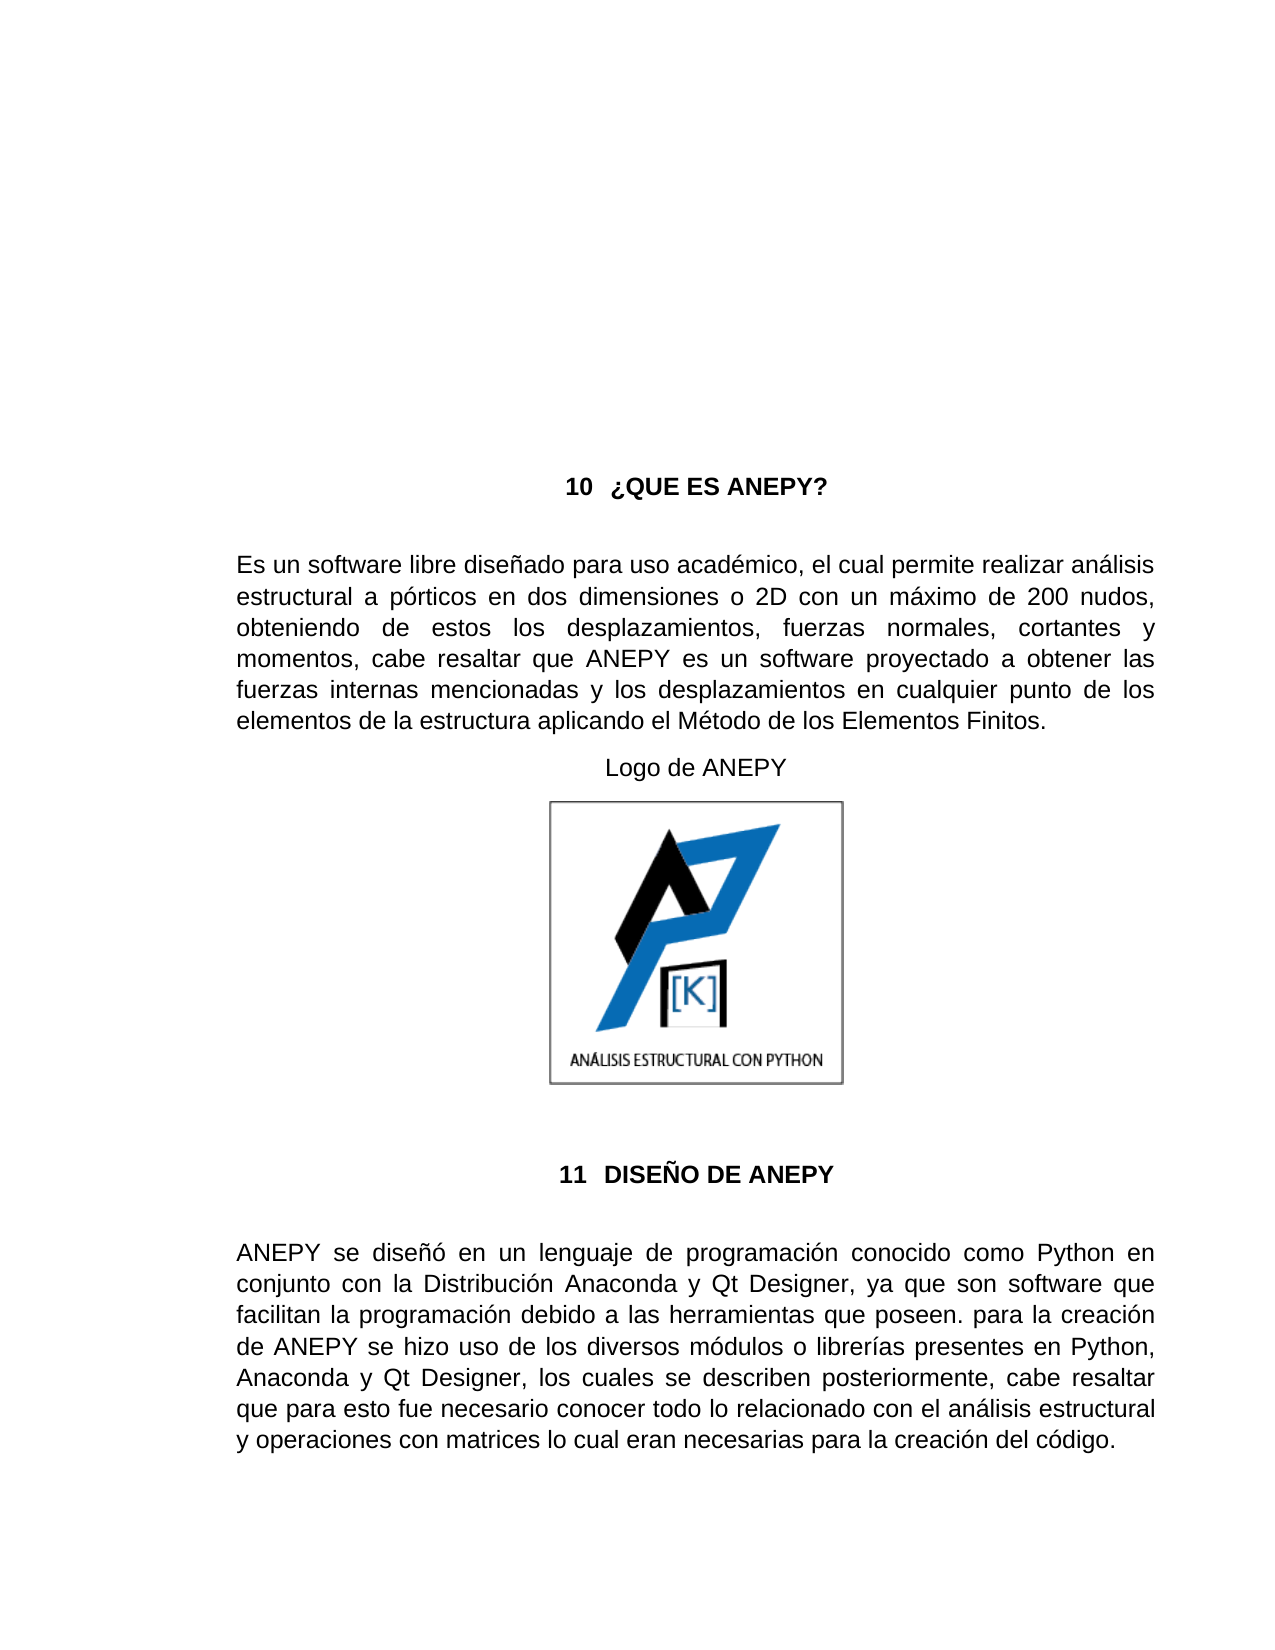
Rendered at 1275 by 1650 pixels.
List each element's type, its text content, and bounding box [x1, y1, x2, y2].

subtitle ¿QUE ES ANEPY? [236, 472, 1157, 501]
subtitle DISEÑO DE ANEPY [236, 1160, 1157, 1188]
text Es un software libre diseñado para uso académico, el cual permite realizar análisis estructural a pórticos en dos dimensiones o 2D con un máximo de 200 nudos, obteniendo de estos los desplazamientos, fuerzas normales, cortantes y momentos, cabe resaltar que ANEPY es un software proyectado a obtener las fuerzas internas mencionadas y los desplazamientos en cualquier punto de los elementos de la estructura aplicando el Método de los Elementos Finitos. [236, 551, 1157, 734]
text Logo de ANEPY [236, 753, 1157, 782]
picture [549, 801, 844, 1085]
text ANEPY se diseñó en un lenguaje de programación conocido como Python en conjunto con la Distribución Anaconda y Qt Designer, ya que son software que facilitan la programación debido a las herramientas que poseen. para la creación de ANEPY se hizo uso de los diversos módulos o librerías presentes en Python, Anaconda y Qt Designer, los cuales se describen posteriormente, cabe resaltar que para esto fue necesario conocer todo lo relacionado con el análisis estructural y operaciones con matrices lo cual eran necesarias para la creación del código. [236, 1238, 1157, 1453]
